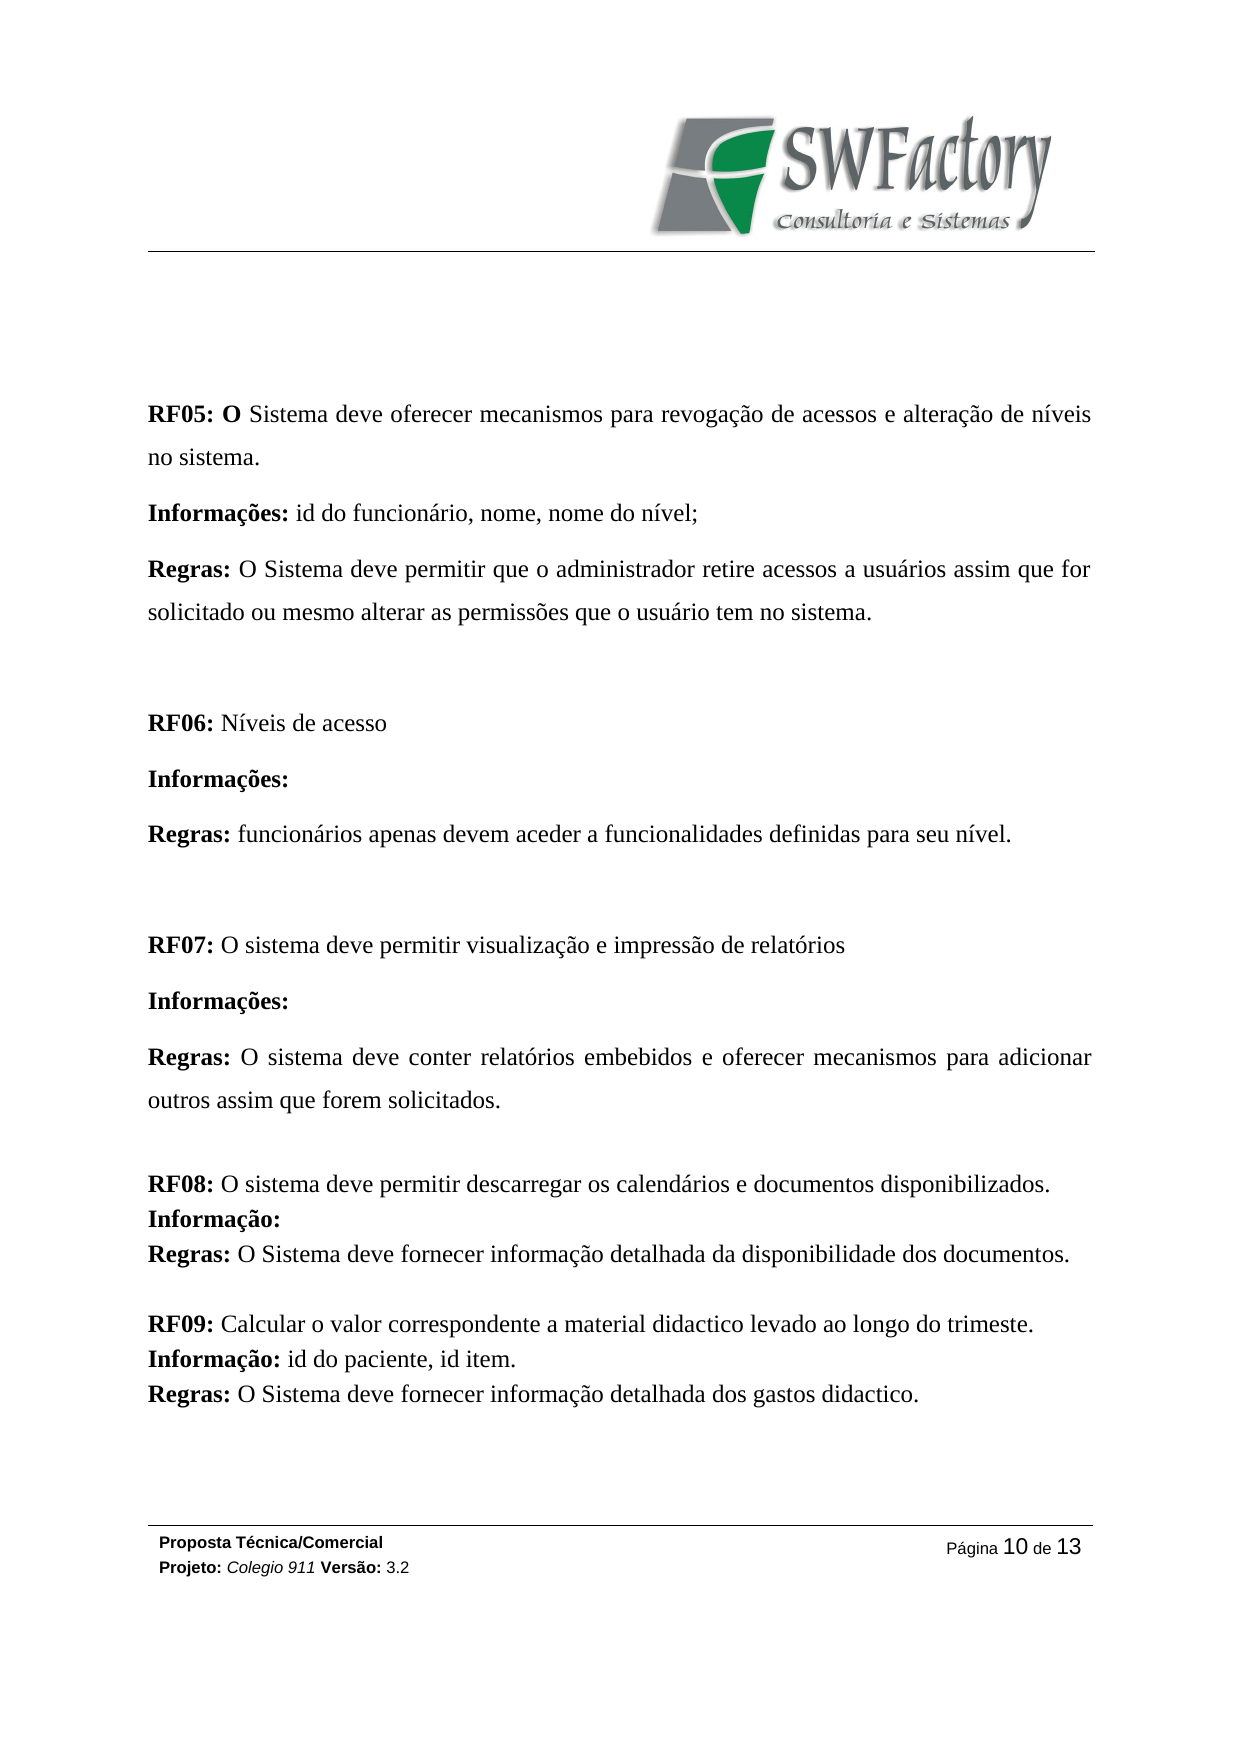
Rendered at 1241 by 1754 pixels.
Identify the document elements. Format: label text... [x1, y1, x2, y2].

text Informações: [148, 764, 1092, 792]
text RF09: Calcular o valor correspondente a material didactico levado ao longo do trimeste. [148, 1309, 1092, 1338]
text Regras: O Sistema deve fornecer informação detalhada da disponibilidade dos documentos. [148, 1239, 1092, 1268]
text Regras: O Sistema deve permitir que o administrador retire acessos a usuários assim que for solicitado ou mesmo alterar as permissões que o usuário tem no sistema. [148, 554, 1092, 626]
text Regras: O sistema deve conter relatórios embebidos e oferecer mecanismos para adicionar outros assim que forem solicitados. [148, 1042, 1092, 1114]
text Informação: [148, 1204, 1092, 1233]
text RF07: O sistema deve permitir visualização e impressão de relatórios [148, 931, 1092, 959]
text Regras: funcionários apenas devem aceder a funcionalidades definidas para seu nível. [148, 819, 1092, 848]
text RF05: O Sistema deve oferecer mecanismos para revogação de acessos e alteração de níveis no sistema. [148, 399, 1092, 471]
text Informações: [148, 986, 1092, 1015]
text Regras: O Sistema deve fornecer informação detalhada dos gastos didactico. [148, 1379, 1092, 1408]
text RF06: Níveis de acesso [148, 708, 1092, 737]
text Informações: id do funcionário, nome, nome do nível; [148, 498, 1092, 527]
text RF08: O sistema deve permitir descarregar os calendários e documentos disponibilizados. [148, 1169, 1092, 1198]
text Informação: id do paciente, id item. [148, 1344, 1092, 1373]
picture [648, 114, 1052, 239]
